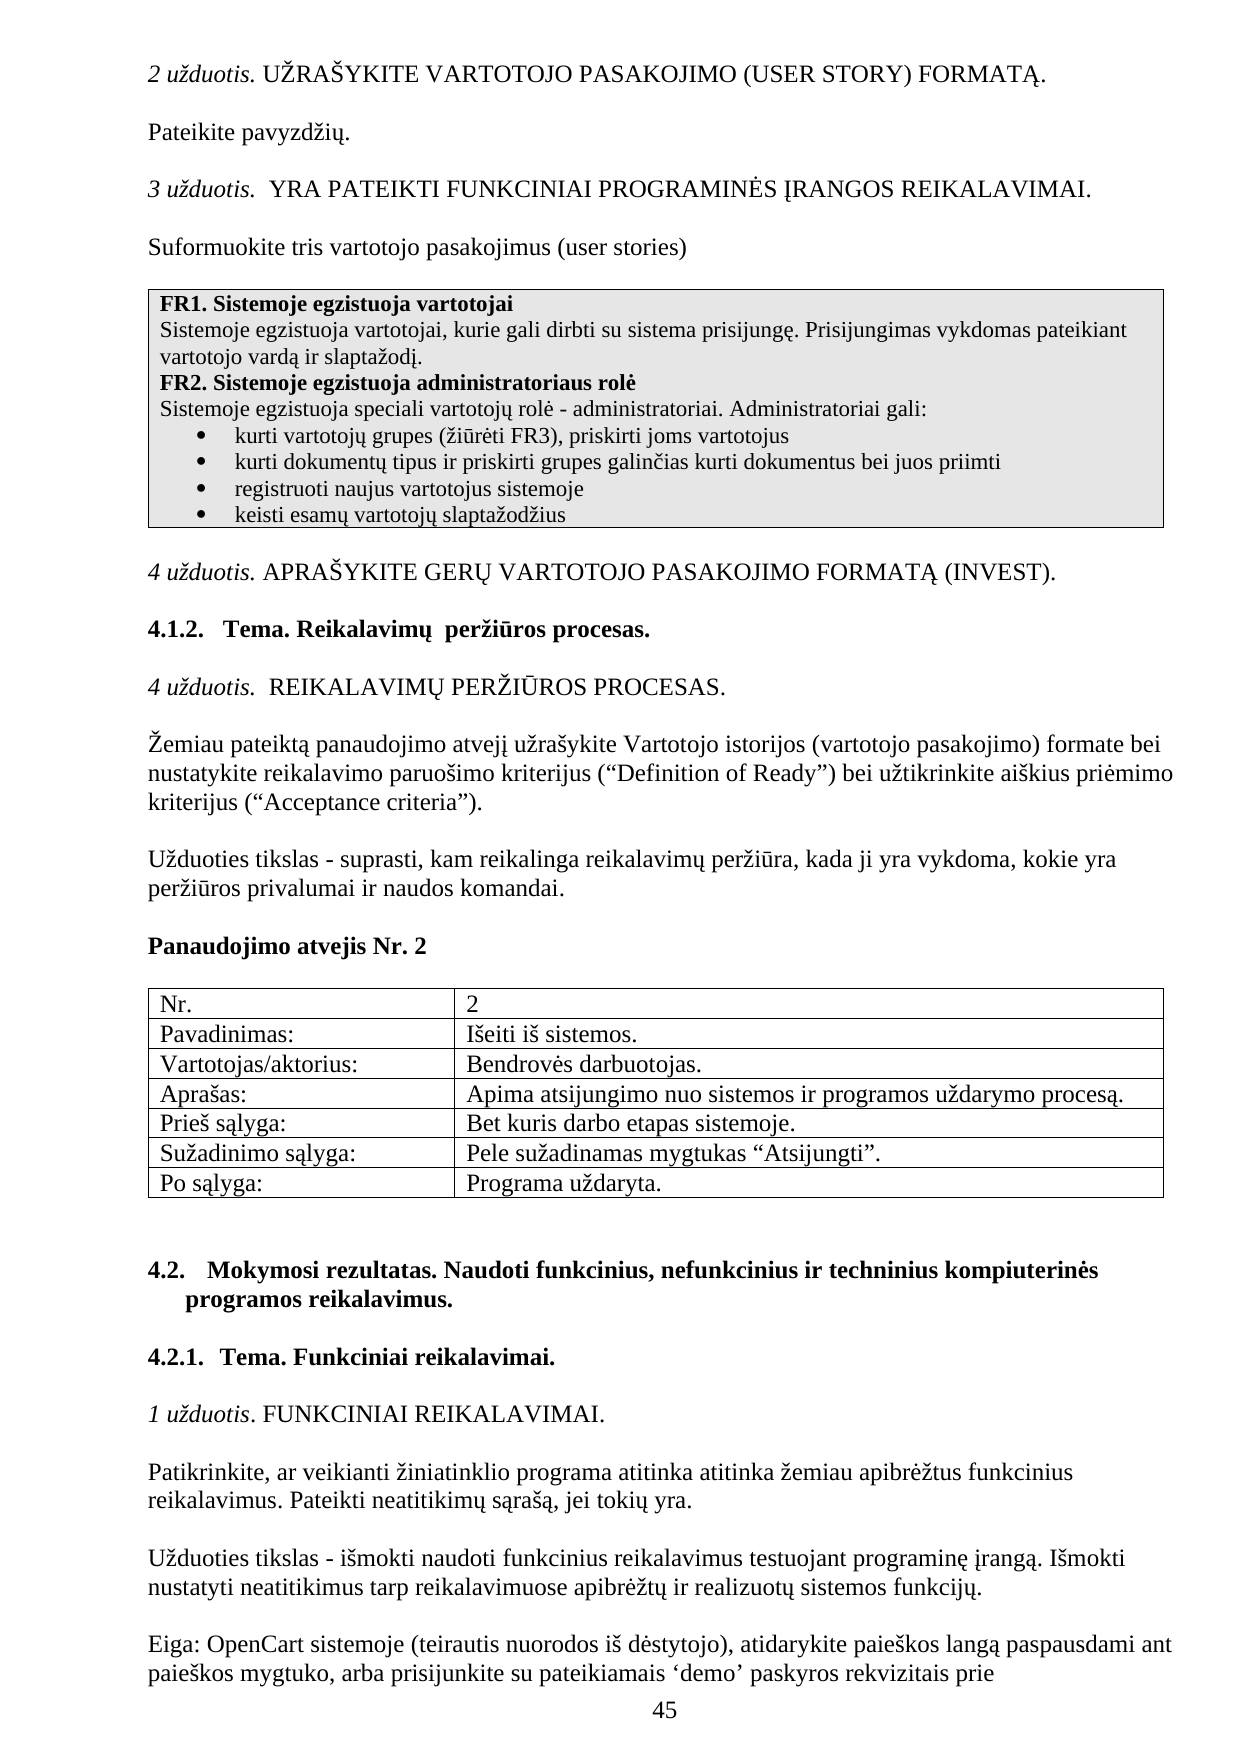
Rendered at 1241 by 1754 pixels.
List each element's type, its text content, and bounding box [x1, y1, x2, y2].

text 1 užduotis. FUNKCINIAI REIKALAVIMAI. [148, 1399, 1181, 1428]
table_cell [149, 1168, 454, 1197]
text Užduoties tikslas - išmokti naudoti funkcinius reikalavimus testuojant programinę įrangą. Išmokti nustatyti neatitikimus tarp reikalavimuose apibrėžtų ir realizuotų sistemos funkcijų. [148, 1543, 1181, 1600]
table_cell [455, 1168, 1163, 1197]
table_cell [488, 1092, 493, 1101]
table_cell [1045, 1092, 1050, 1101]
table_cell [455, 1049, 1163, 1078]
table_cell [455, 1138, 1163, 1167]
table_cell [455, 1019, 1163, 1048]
text Pateikite pavyzdžių. [148, 117, 1181, 145]
text Suformuokite tris vartotojo pasakojimus (user stories) [148, 232, 1181, 260]
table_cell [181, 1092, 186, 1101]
text Žemiau pateiktą panaudojimo atvejį užrašykite Vartotojo istorijos (vartotojo pasakojimo) formate bei nustatykite reikalavimo paruošimo kriterijus (“Definition of Ready”) bei užtikrinkite aiškius priėmimo kriterijus (“Acceptance criteria”). [148, 729, 1181, 816]
text 3 užduotis. YRA PATEIKTI FUNKCINIAI PROGRAMINĖS ĮRANGOS REIKALAVIMAI. [148, 174, 1181, 203]
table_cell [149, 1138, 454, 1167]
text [148, 1629, 1181, 1687]
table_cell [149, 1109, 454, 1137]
text 4 užduotis. APRAŠYKITE GERŲ VARTOTOJO PASAKOJIMO FORMATĄ (INVEST). [148, 557, 1181, 586]
text 4.1.2. Tema. Reikalavimų peržiūros procesas. [148, 614, 1181, 643]
text 4 užduotis. REIKALAVIMŲ PERŽIŪROS PROCESAS. [148, 672, 1181, 701]
list Mokymosi rezultatas. Naudoti funkcinius, nefunkcinius ir techninius kompiuterinės programos reikalavimus. [148, 1255, 1181, 1313]
text Panaudojimo atvejis Nr. 2 [148, 931, 1181, 959]
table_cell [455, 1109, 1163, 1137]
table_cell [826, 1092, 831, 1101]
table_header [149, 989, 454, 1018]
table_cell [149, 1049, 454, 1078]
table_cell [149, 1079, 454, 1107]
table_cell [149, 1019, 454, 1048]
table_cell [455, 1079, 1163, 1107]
text Patikrinkite, ar veikianti žiniatinklio programa atitinka atitinka žemiau apibrėžtus funkcinius reikalavimus. Pateikti neatitikimų sąrašą, jei tokių yra. [148, 1457, 1181, 1514]
text 4.2.1. Tema. Funkciniai reikalavimai. [148, 1342, 1181, 1370]
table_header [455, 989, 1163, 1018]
text Užduoties tikslas - suprasti, kam reikalinga reikalavimų peržiūra, kada ji yra vykdoma, kokie yra peržiūros privalumai ir naudos komandai. [148, 844, 1181, 902]
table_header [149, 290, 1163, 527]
text 2 užduotis. UŽRAŠYKITE VARTOTOJO PASAKOJIMO (USER STORY) FORMATĄ. [148, 59, 1181, 88]
